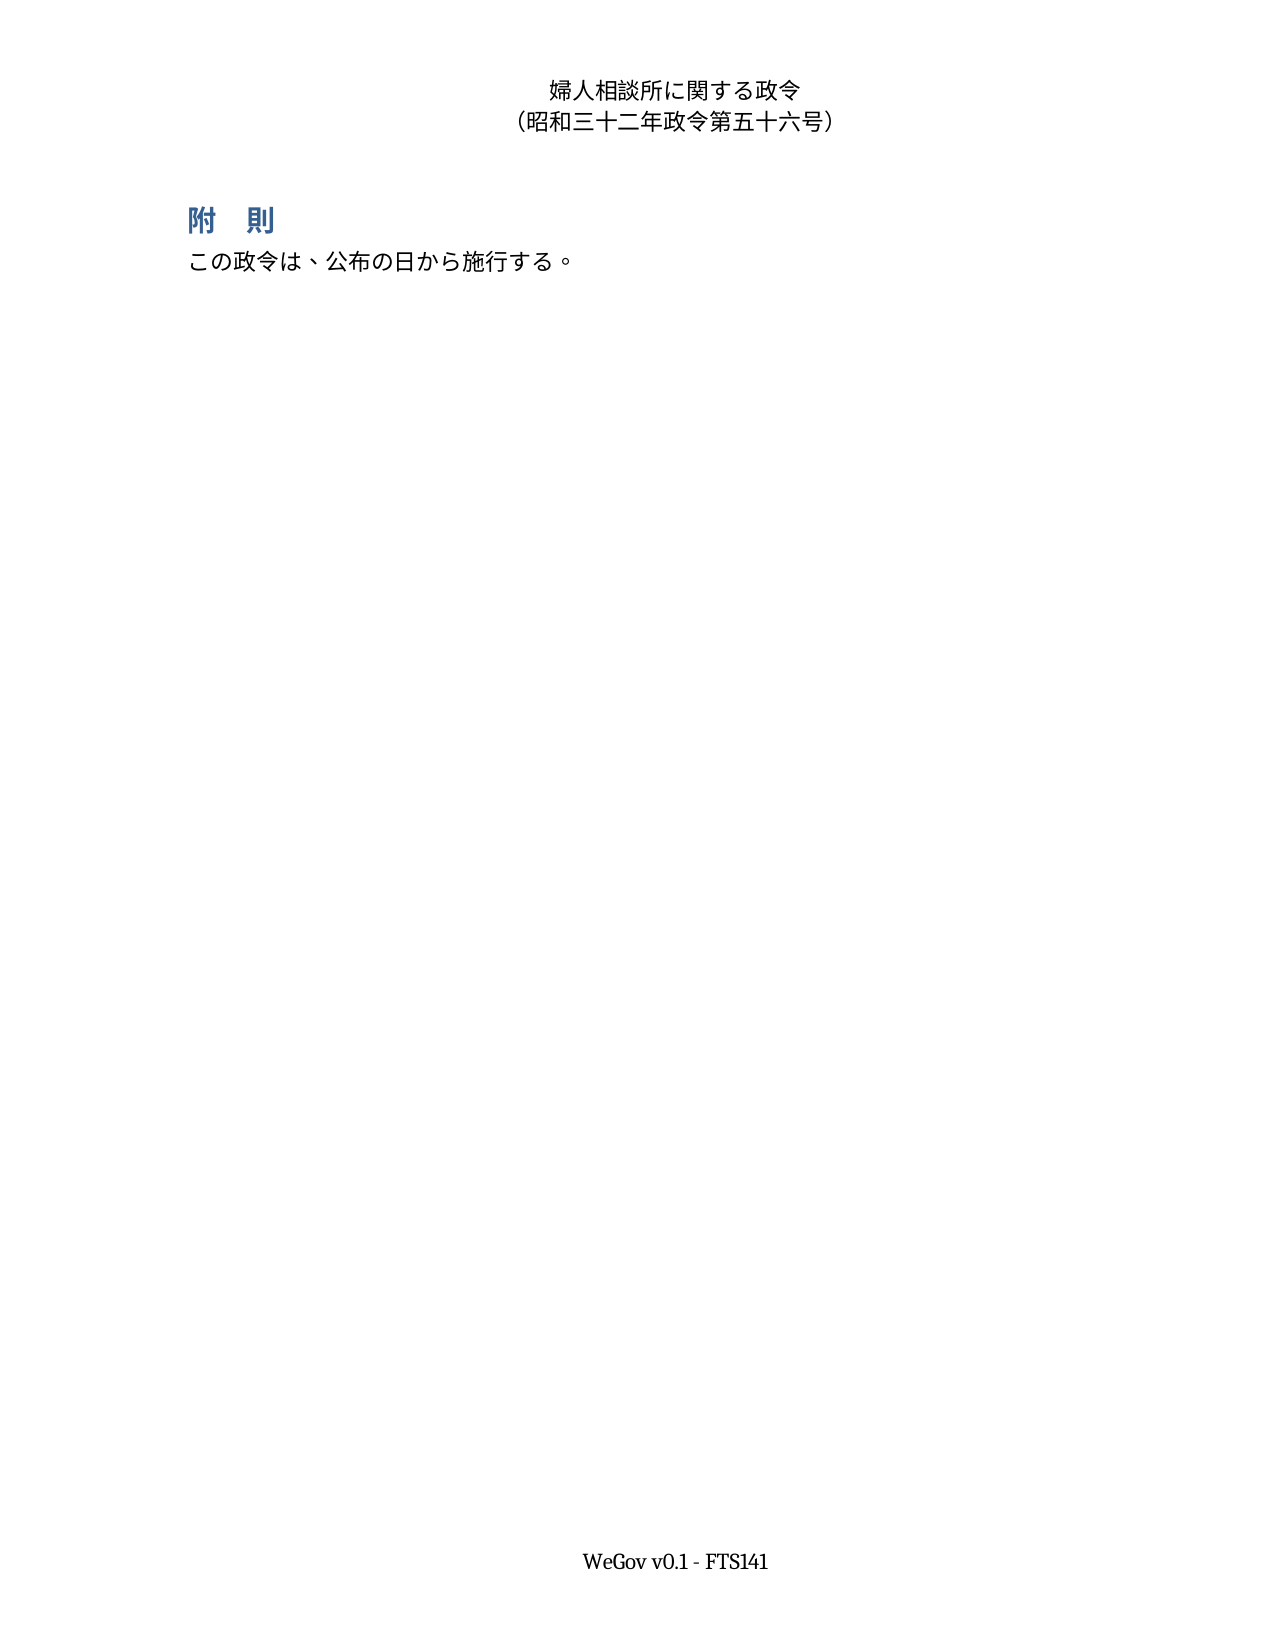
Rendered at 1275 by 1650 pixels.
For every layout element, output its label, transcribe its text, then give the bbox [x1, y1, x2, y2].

text この政令は、公布の日から施行する。 [187, 246, 1087, 277]
subtitle 附 則 [187, 200, 1087, 240]
